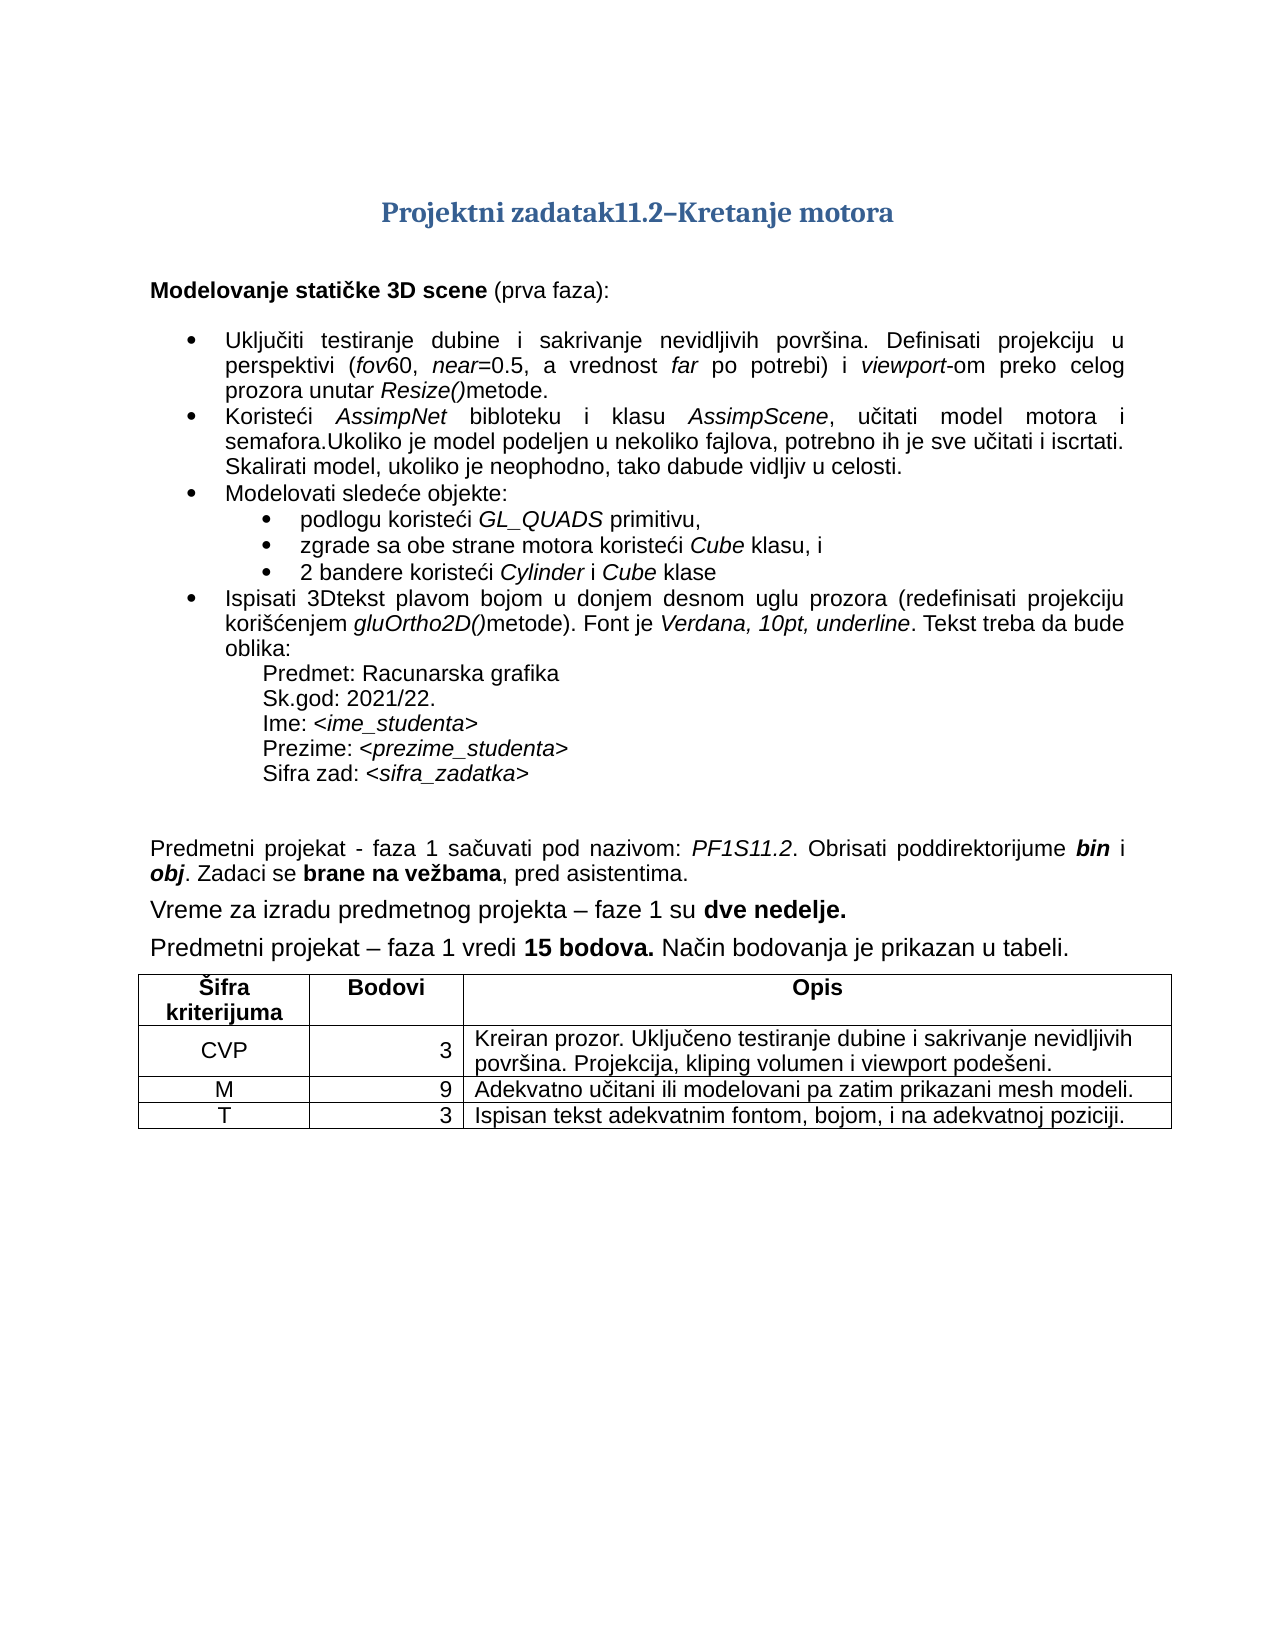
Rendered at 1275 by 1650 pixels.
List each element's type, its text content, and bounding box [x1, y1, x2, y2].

list zgrade sa obe strane motora koristeći Cube klasu, i [262, 534, 1125, 559]
list Modelovati sledeće objekte: [187, 481, 1125, 506]
text Projektni zadatak11.2–Kretanje motora [150, 200, 1125, 229]
text Predmetni projekat - faza 1 sačuvati pod nazivom: PF1S11.2. Obrisati poddirektorijume bin i obj. Zadaci se brane na vežbama, pred asistentima. [150, 836, 1125, 886]
list 2 bandere koristeći Cylinder i Cube klase [262, 560, 1125, 585]
text Ime: <ime_studenta> [187, 711, 1125, 736]
table_cell M [139, 1077, 309, 1102]
text Sifra zad: <sifra_zadatka> [187, 761, 1125, 786]
table_cell 3 [310, 1103, 463, 1128]
text Vreme za izradu predmetnog projekta – faze 1 su dve nedelje. [150, 899, 1125, 924]
list podlogu koristeći GL_QUADS primitivu, [262, 507, 1125, 532]
text Predmetni projekat – faza 1 vredi 15 bodova. Način bodovanja je prikazan u tabeli. [150, 936, 1125, 961]
table_cell Kreiran prozor. Uključeno testiranje dubine i sakrivanje nevidljivih površina. Projekcija, kliping volumen i viewport podešeni. [464, 1026, 1171, 1076]
text Modelovanje statičke 3D scene (prva faza): [150, 278, 1125, 303]
list Ispisati 3Dtekst plavom bojom u donjem desnom uglu prozora (redefinisati projekciju korišćenjem gluOrtho2D()metode). Font je Verdana, 10pt, underline. Tekst treba da bude oblika: [187, 586, 1125, 661]
list Uključiti testiranje dubine i sakrivanje nevidljivih površina. Definisati projekciju u perspektivi (fov60, near=0.5, a vrednost far po potrebi) i viewport-om preko celog prozora unutar Resize()metode. [187, 328, 1125, 403]
table_cell T [139, 1103, 309, 1128]
table_header Bodovi [310, 975, 463, 1025]
table_header Šifra kriterijuma [139, 975, 309, 1025]
text Sk.god: 2021/22. [187, 686, 1125, 711]
table_cell 9 [310, 1077, 463, 1102]
text Predmet: Racunarska grafika [187, 661, 1125, 686]
table_cell CVP [139, 1026, 309, 1076]
table_cell Adekvatno učitani ili modelovani pa zatim prikazani mesh modeli. [464, 1077, 1171, 1102]
text Prezime: <prezime_studenta> [187, 736, 1125, 761]
list Koristeći AssimpNet bibloteku i klasu AssimpScene, učitati model motora i semafora.Ukoliko je model podeljen u nekoliko fajlova, potrebno ih je sve učitati i iscrtati. Skalirati model, ukoliko je neophodno, tako dabude vidljiv u celosti. [187, 405, 1125, 480]
table_cell 3 [310, 1026, 463, 1076]
table_header Opis [464, 975, 1171, 1025]
table_cell Ispisan tekst adekvatnim fontom, bojom, i na adekvatnoj poziciji. [464, 1103, 1171, 1128]
